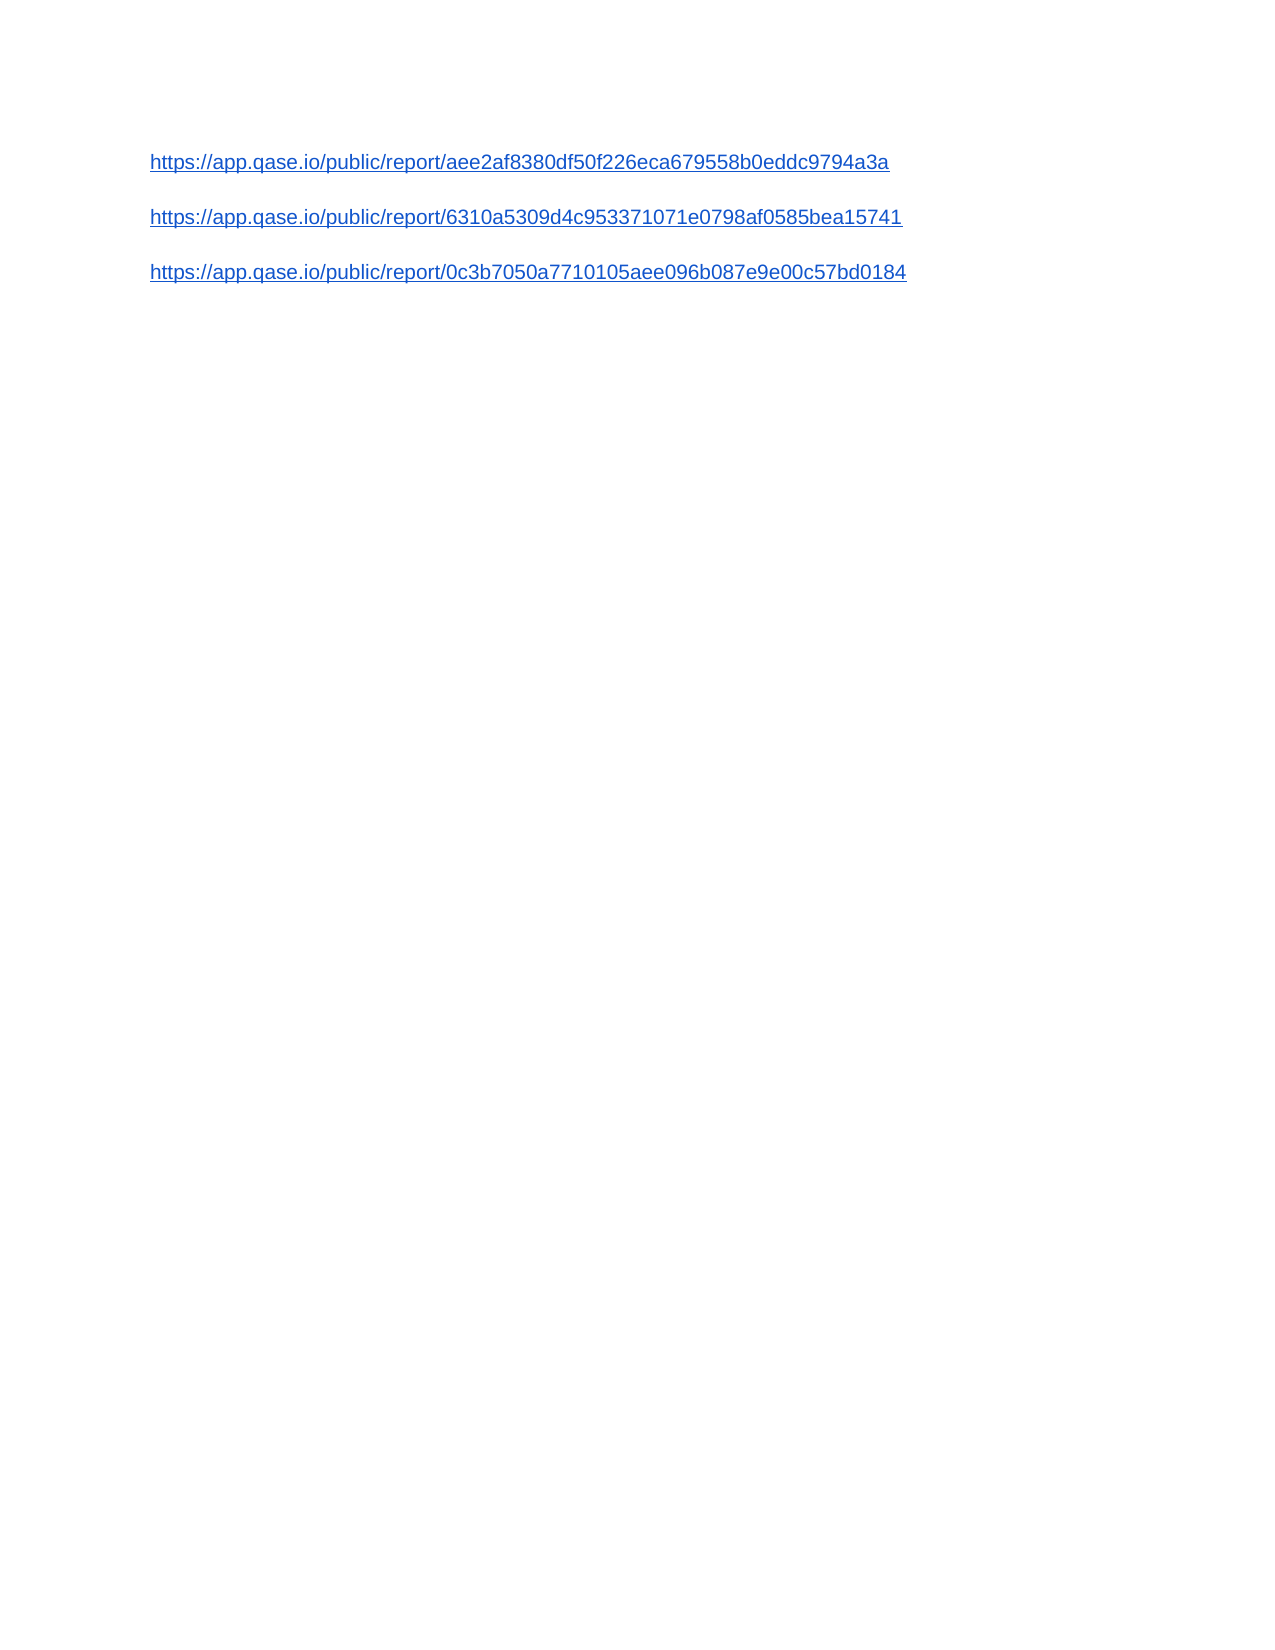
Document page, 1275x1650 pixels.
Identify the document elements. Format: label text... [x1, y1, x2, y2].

text https://app.qase.io/public/report/6310a5309d4c953371071e0798af0585bea15741 [150, 205, 1125, 229]
text https://app.qase.io/public/report/0c3b7050a7710105aee096b087e9e00c57bd0184 [150, 260, 1125, 284]
text https://app.qase.io/public/report/aee2af8380df50f226eca679558b0eddc9794a3a [150, 150, 1125, 174]
